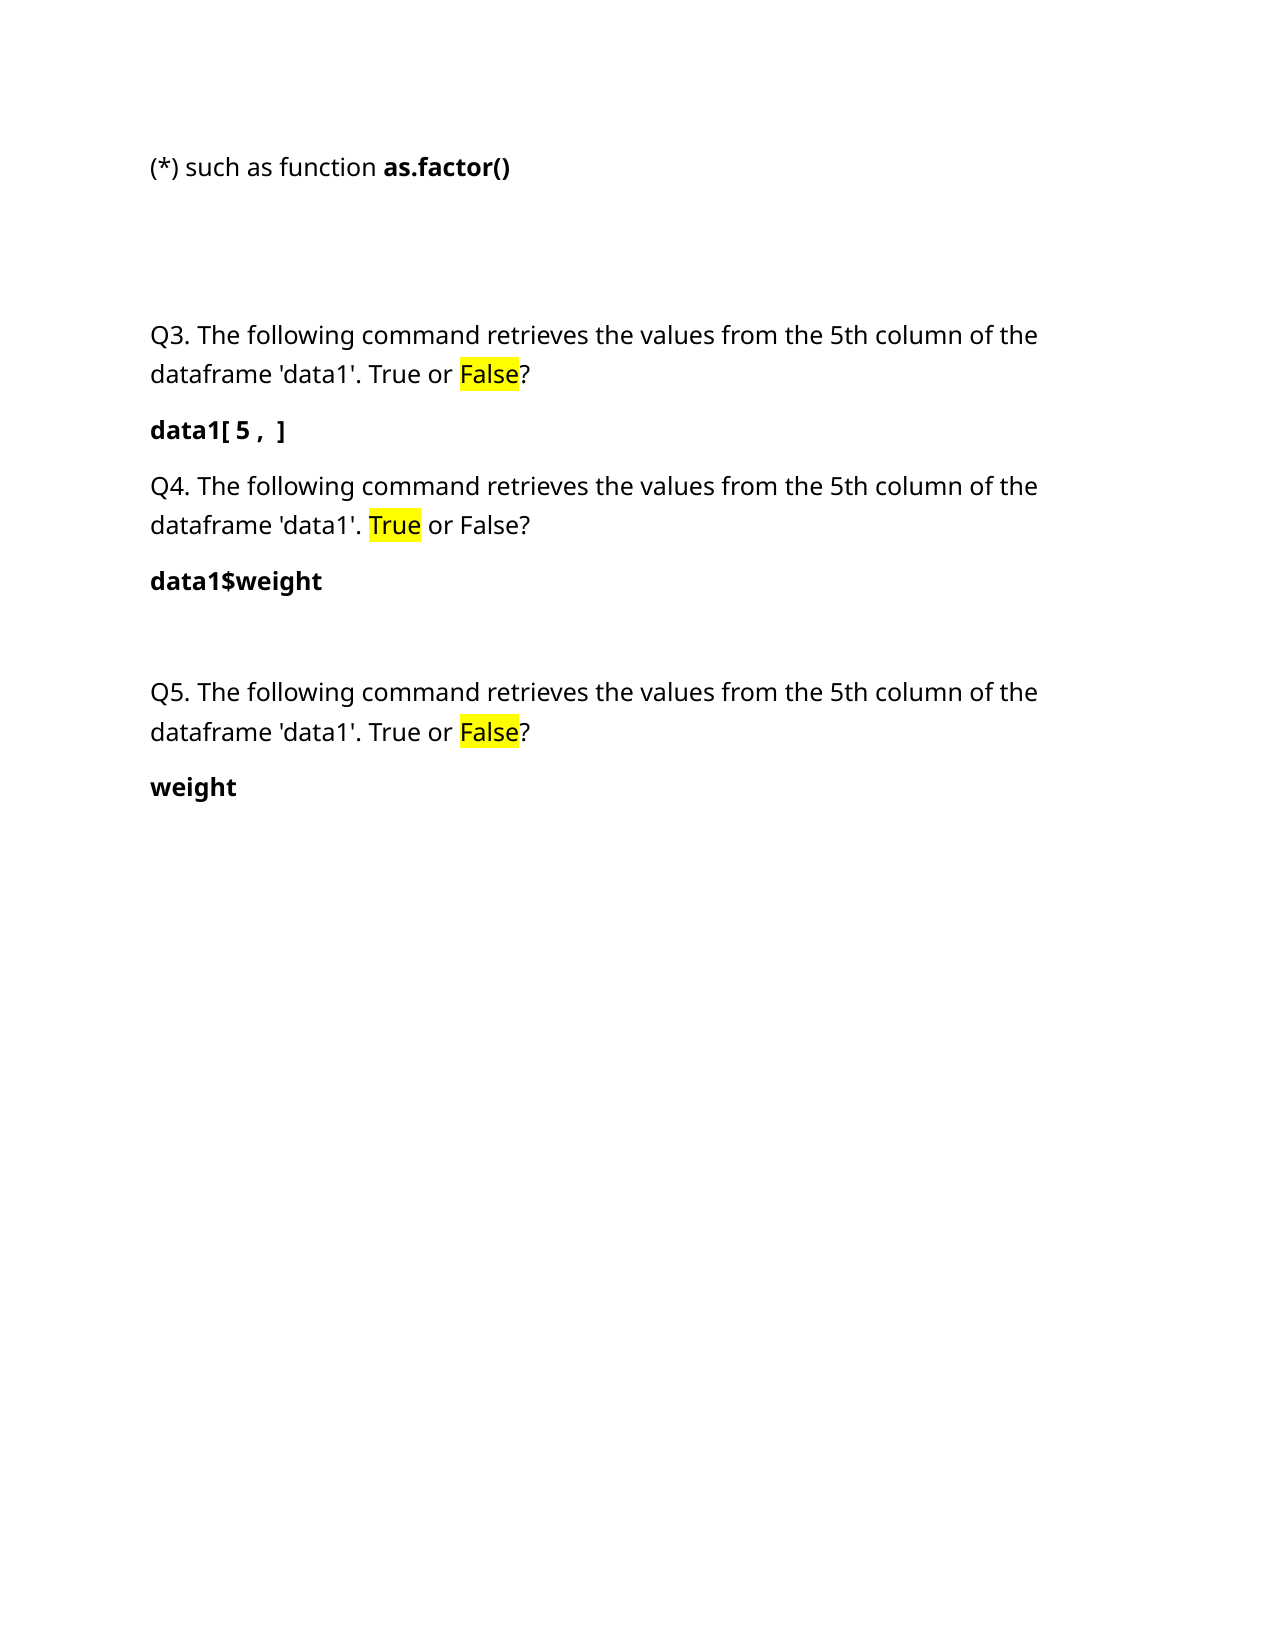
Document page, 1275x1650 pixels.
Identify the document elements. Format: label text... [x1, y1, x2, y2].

text weight [150, 770, 1125, 804]
text Q3. The following command retrieves the values from the 5th column of the dataframe 'data1'. True or False? [150, 317, 1125, 391]
text Q5. The following command retrieves the values from the 5th column of the dataframe 'data1'. True or False? [150, 675, 1125, 748]
text Q4. The following command retrieves the values from the 5th column of the dataframe 'data1'. True or False? [150, 468, 1125, 542]
text data1$weight [150, 563, 1125, 597]
text data1[ 5 , ] [150, 412, 1125, 447]
text (*) such as function as.factor() [150, 150, 1125, 184]
